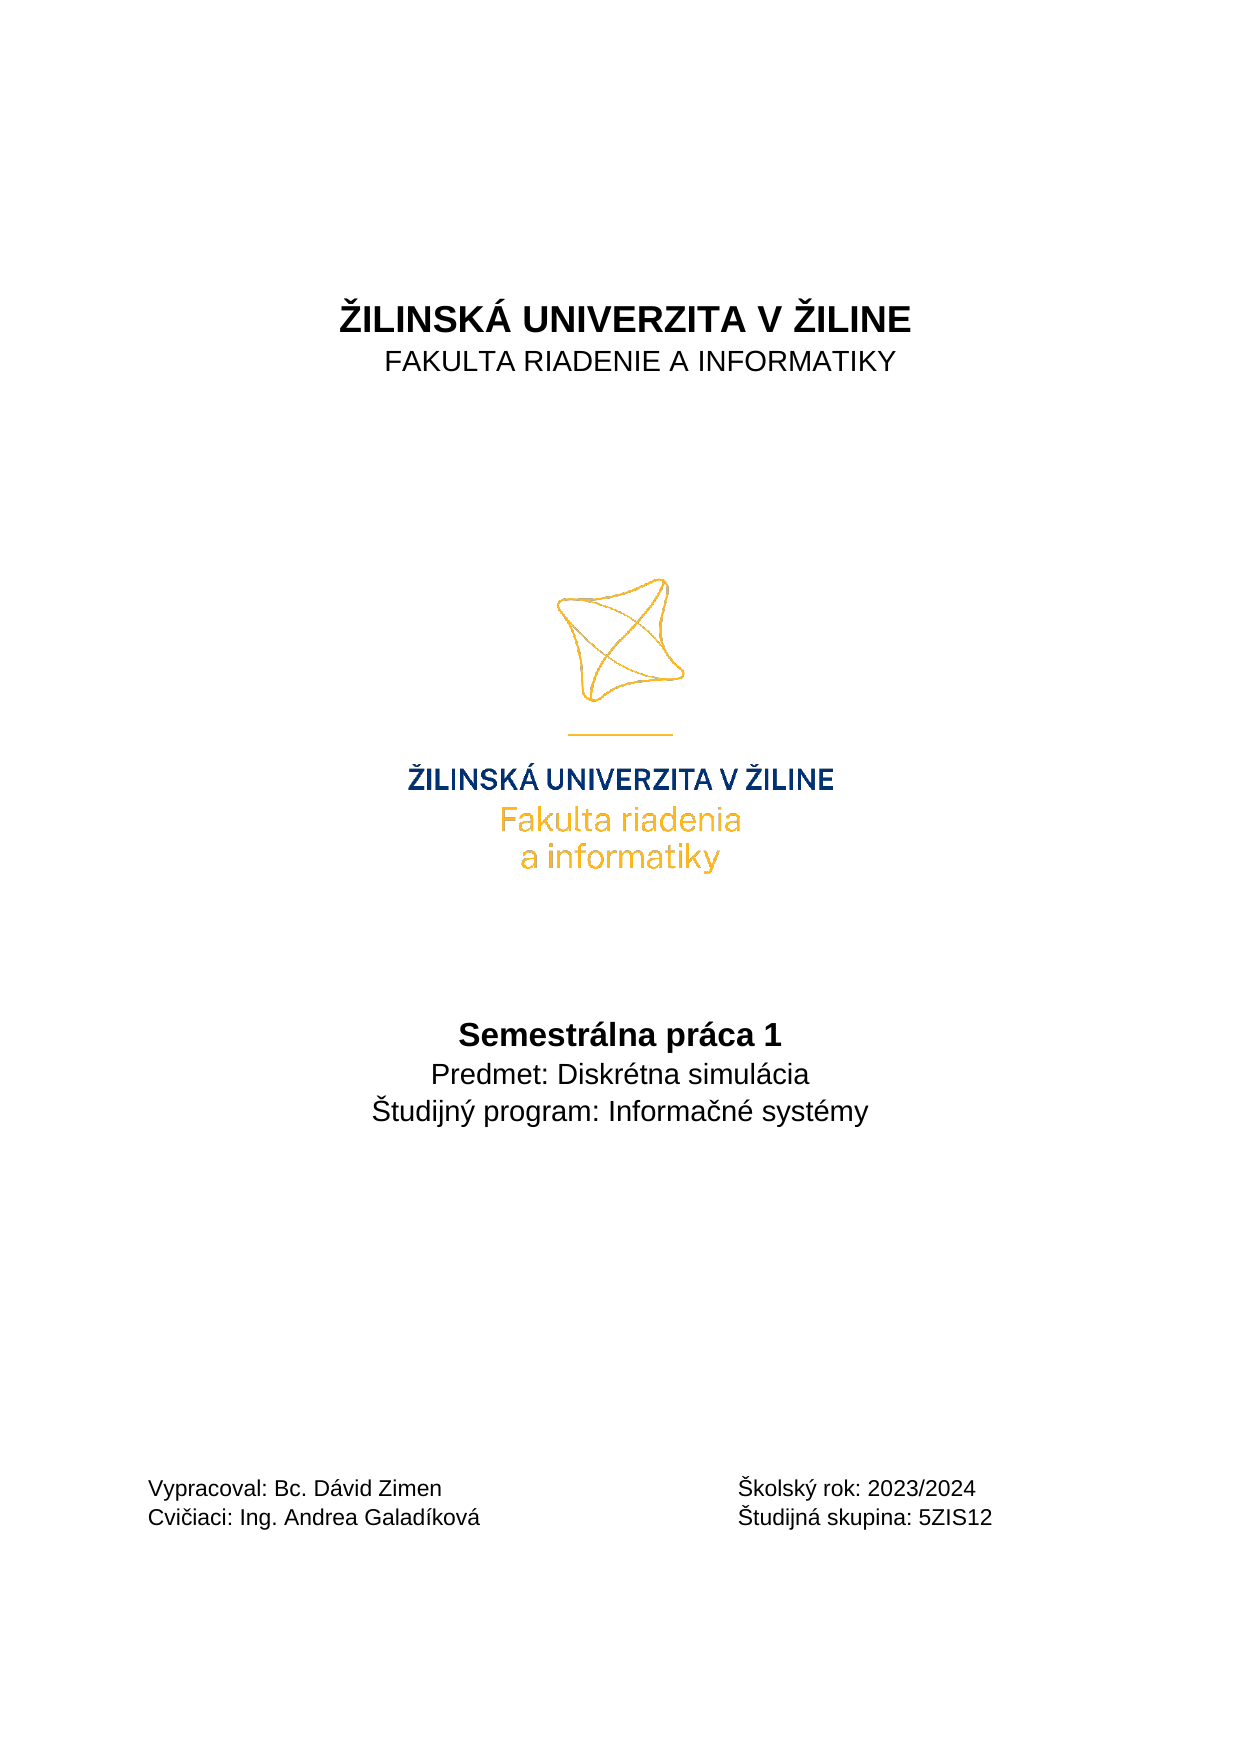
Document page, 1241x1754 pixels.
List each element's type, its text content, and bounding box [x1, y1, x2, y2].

text ŽILINSKÁ UNIVERZITA V ŽILINE FAKULTA RIADENIE A INFORMATIKY [148, 298, 1093, 378]
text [148, 1475, 1093, 1588]
picture [335, 504, 906, 947]
text Semestrálna práca 1 Predmet: Diskrétna simulácia Študijný program: Informačné systémy [148, 1015, 1093, 1127]
